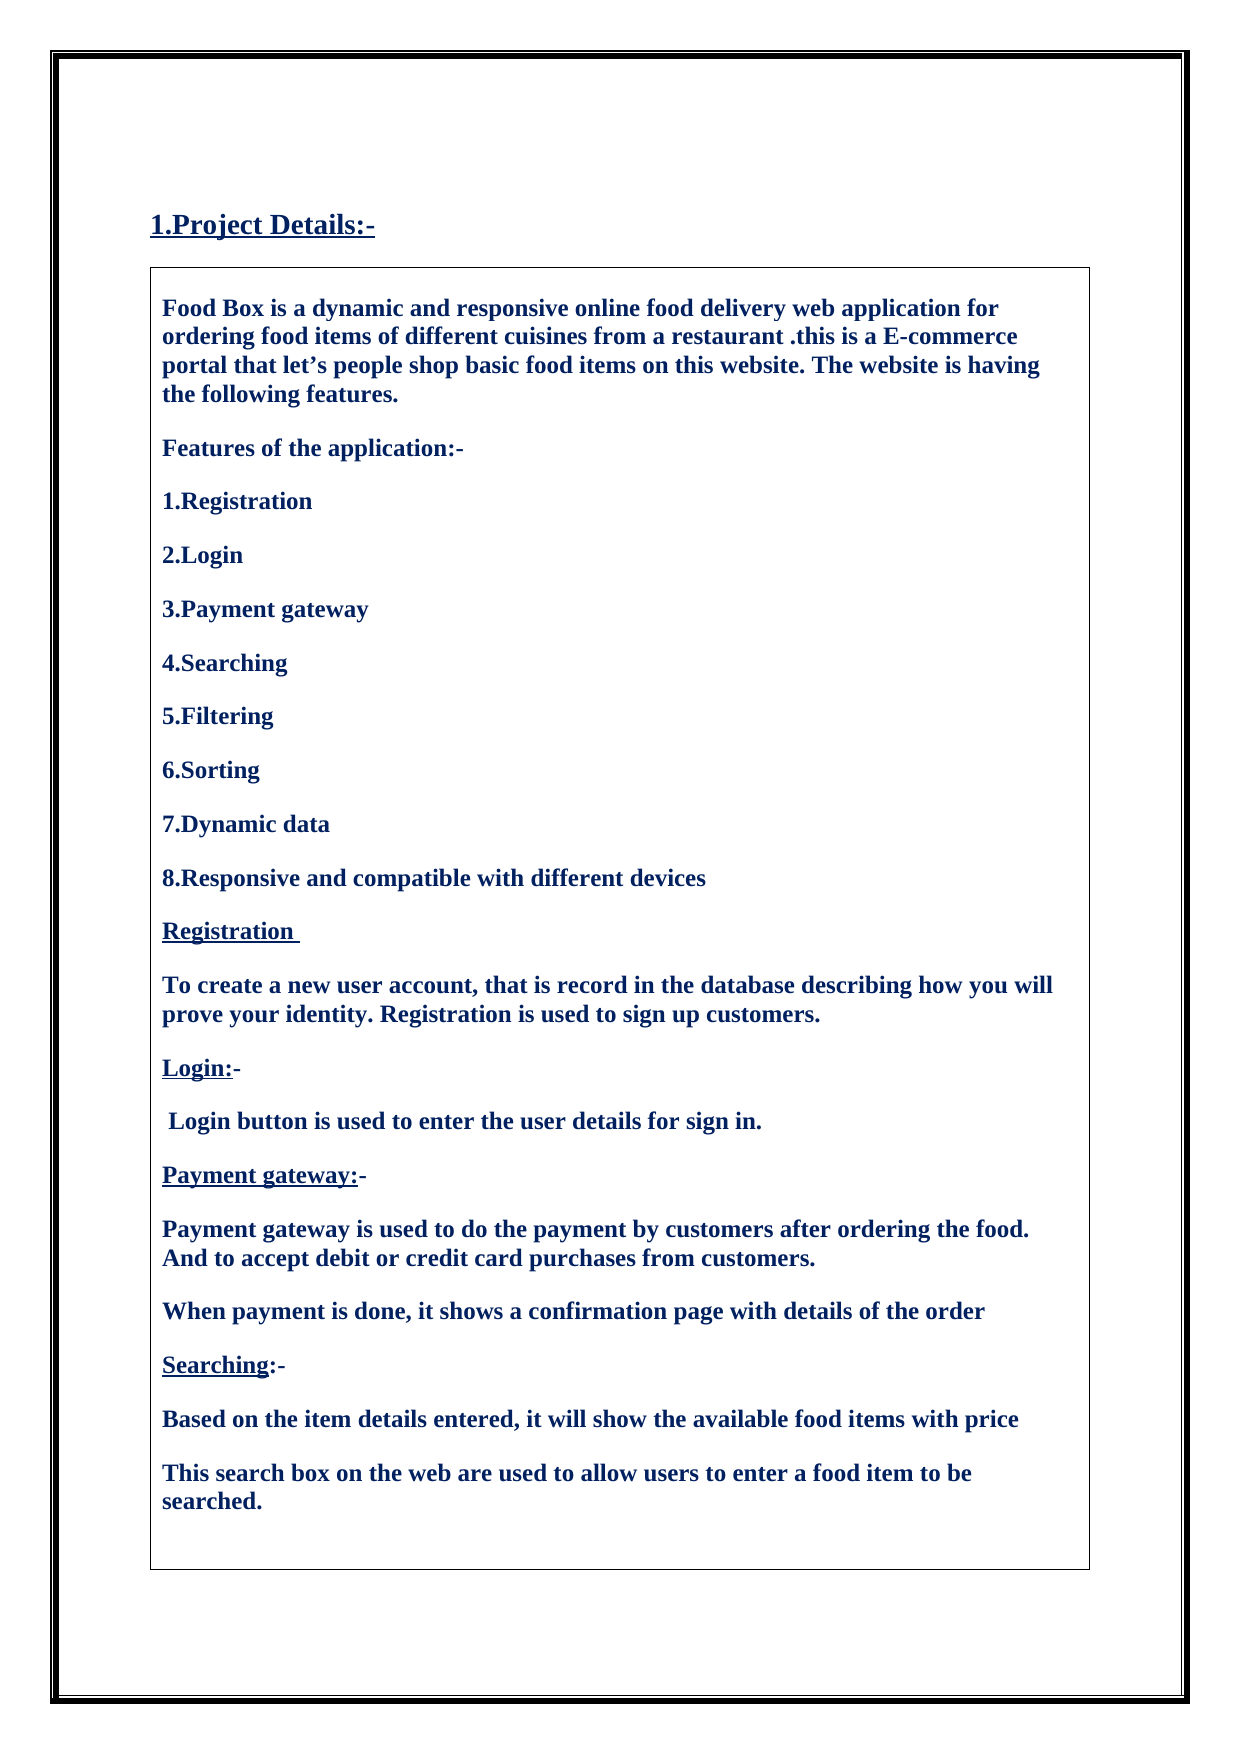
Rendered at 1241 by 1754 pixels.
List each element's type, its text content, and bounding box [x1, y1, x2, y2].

text 1.Project Details:- [150, 207, 1090, 241]
